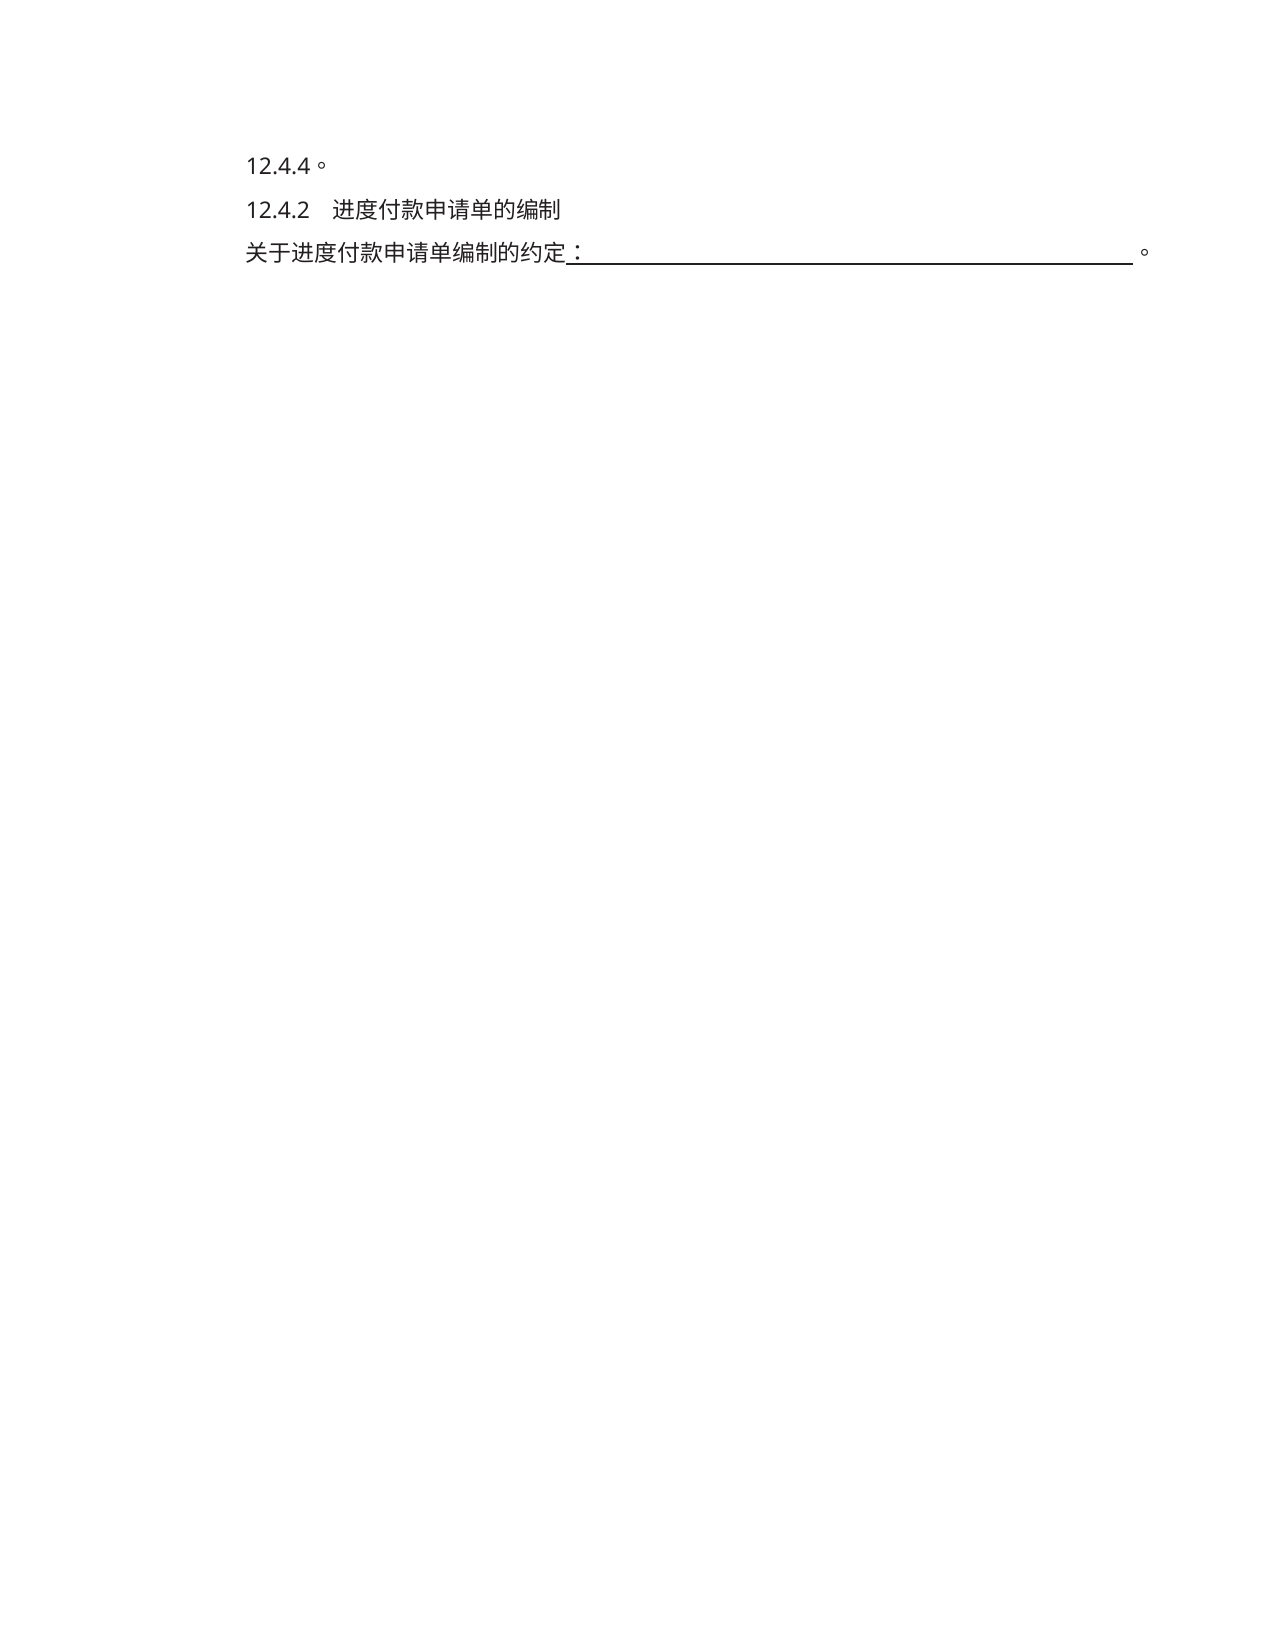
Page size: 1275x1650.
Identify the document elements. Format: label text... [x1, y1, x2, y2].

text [246, 150, 372, 181]
text 关于进度付款申请单编制的约定： 。 [246, 237, 1087, 268]
text 12.4.2 进度付款申请单的编制 [246, 194, 1087, 226]
